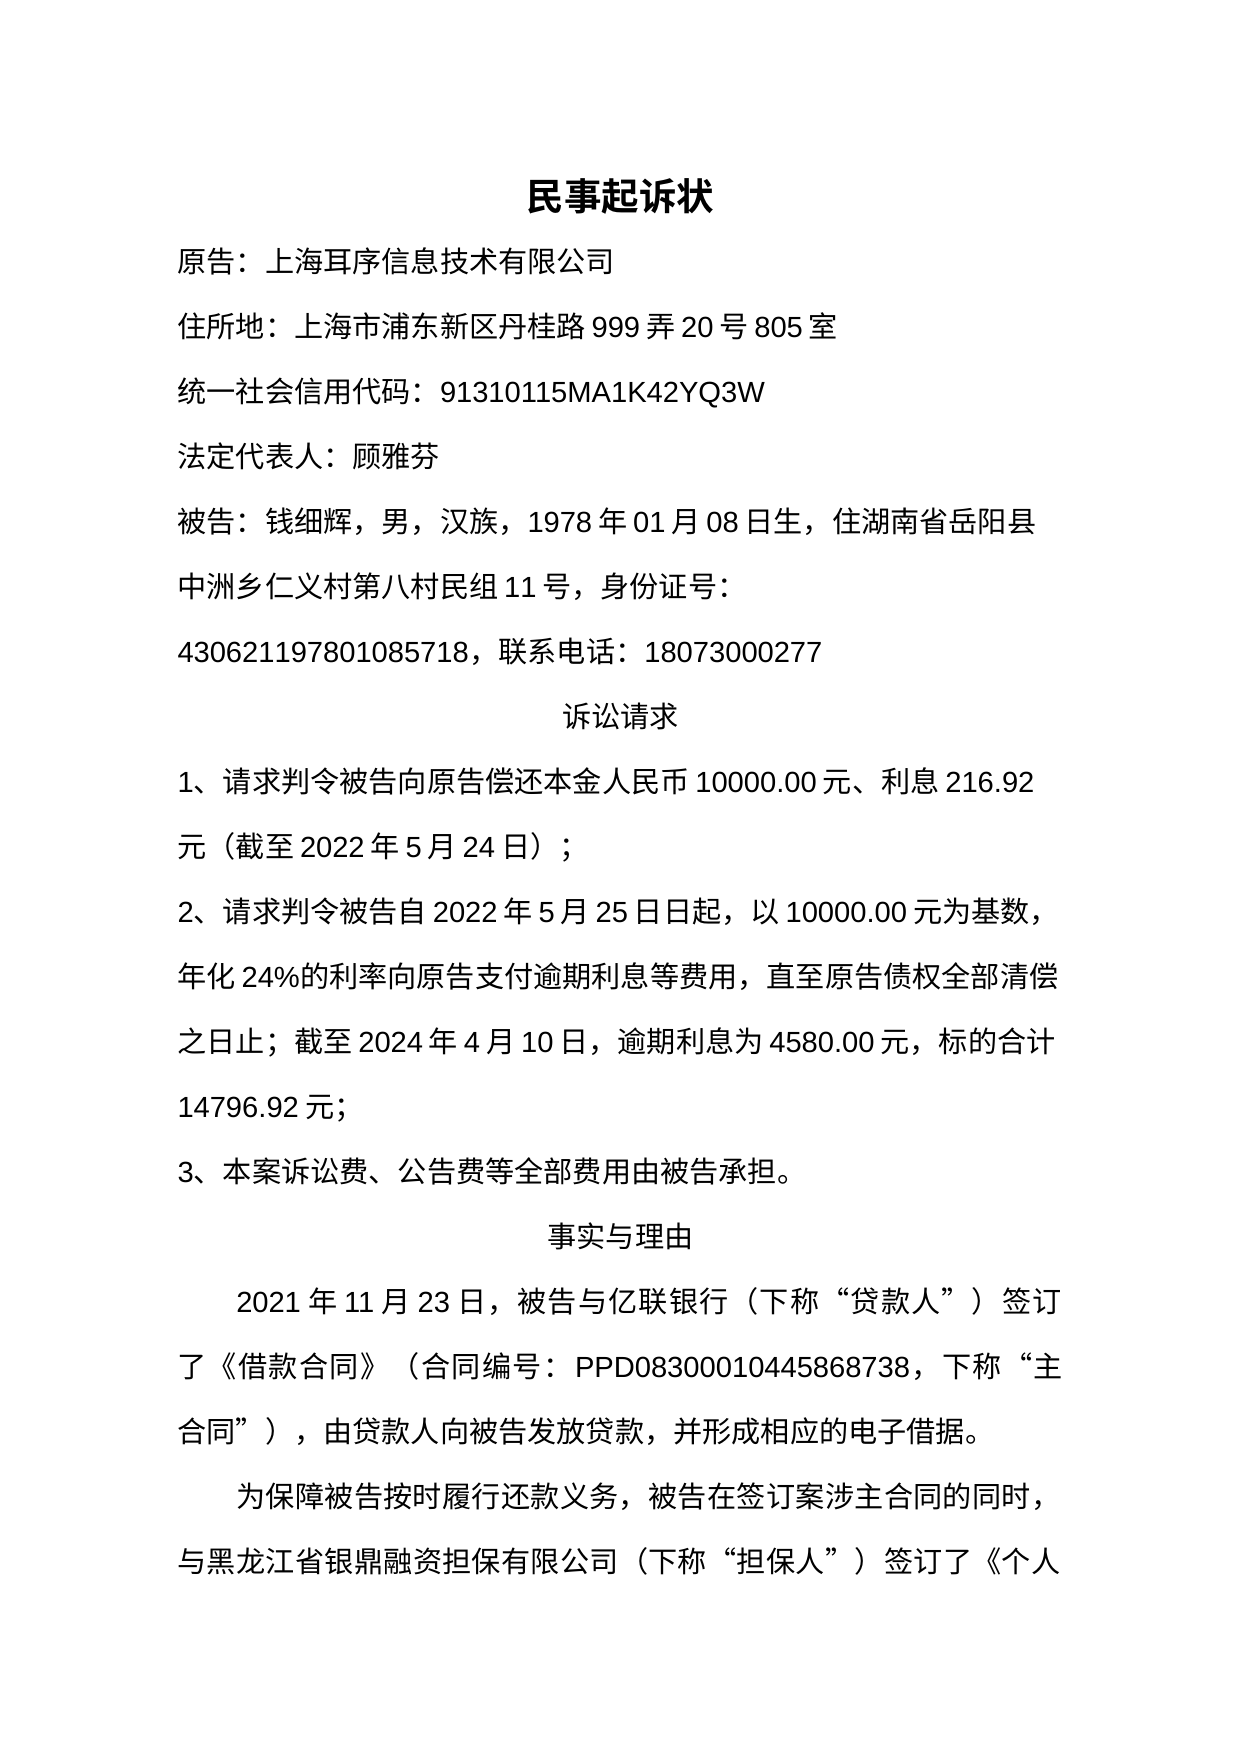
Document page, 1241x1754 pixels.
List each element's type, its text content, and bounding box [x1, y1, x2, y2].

text 3、本案诉讼费、公告费等全部费用由被告承担。 [177, 1137, 1063, 1202]
text 事实与理由 [177, 1202, 1063, 1267]
text 民事起诉状 [177, 162, 1063, 227]
text 原告：上海耳序信息技术有限公司 [177, 227, 1063, 292]
text 法定代表人：顾雅芬 [177, 422, 1063, 487]
text 2021年11月23日，被告与亿联银行（下称“贷款人”）签订了《借款合同》（合同编号：PPD08300010445868738，下称“主合同”），由贷款人向被告发放贷款，并形成相应的电子借据。 [177, 1267, 1063, 1462]
text 被告：钱细辉，男，汉族，1978年01月08日生，住湖南省岳阳县中洲乡仁义村第八村民组11号，身份证号：430621197801085718，联系电话：18073000277 [177, 487, 1063, 682]
text 诉讼请求 [177, 682, 1063, 747]
text 2、请求判令被告自2022年5月25日日起，以10000.00元为基数，年化24%的利率向原告支付逾期利息等费用，直至原告债权全部清偿之日止；截至2024年4月10日，逾期利息为4580.00元，标的合计14796.92元； [177, 877, 1063, 1137]
text 住所地：上海市浦东新区丹桂路999弄20号805室 [177, 292, 1063, 357]
text 1、请求判令被告向原告偿还本金人民币10000.00元、利息216.92元（截至2022年5月24日）； [177, 747, 1063, 877]
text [177, 1462, 1063, 1592]
text 统一社会信用代码：91310115MA1K42YQ3W [177, 357, 1063, 422]
